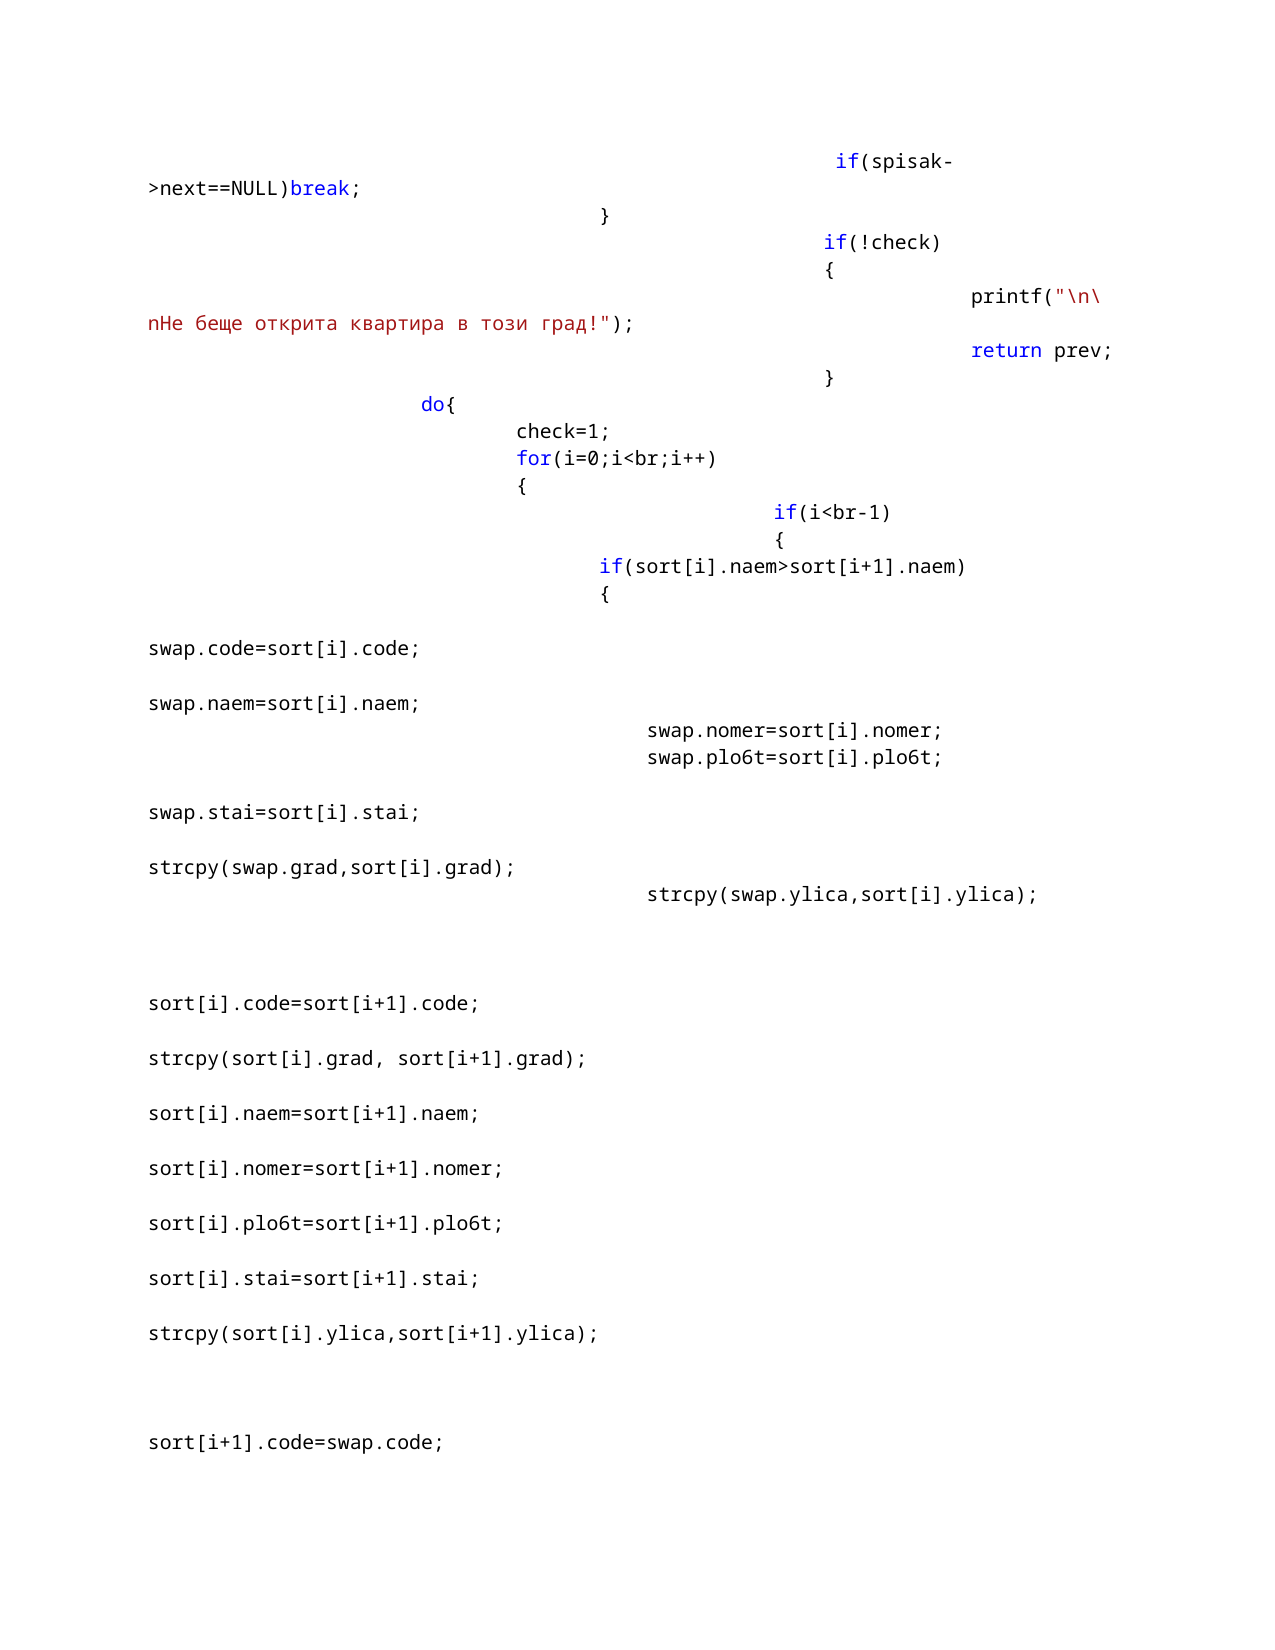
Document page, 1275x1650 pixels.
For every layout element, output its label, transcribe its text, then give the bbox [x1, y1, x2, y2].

text { [148, 256, 1127, 282]
text sort[i].plo6t=sort[i+1].plo6t; [148, 1181, 1127, 1236]
text if(!check) [148, 228, 1127, 256]
text if(sort[i].naem>sort[i+1].naem) [148, 552, 1127, 579]
text sort[i].nomer=sort[i+1].nomer; [148, 1126, 1127, 1181]
text swap.code=sort[i].code; [148, 606, 1127, 661]
text } [148, 202, 1127, 228]
text sort[i+1].code=swap.code; [148, 1400, 1127, 1455]
text { [148, 471, 1127, 498]
text swap.plo6t=sort[i].plo6t; [148, 743, 1127, 770]
text check=1; [148, 417, 1127, 444]
text sort[i].code=sort[i+1].code; [148, 961, 1127, 1016]
text swap.naem=sort[i].naem; [148, 661, 1127, 716]
text sort[i].stai=sort[i+1].stai; [148, 1236, 1127, 1291]
text for(i=0;i<br;i++) [148, 444, 1127, 471]
text if(i<br-1) [148, 498, 1127, 525]
text sort[i].naem=sort[i+1].naem; [148, 1071, 1127, 1126]
text if(spisak->next==NULL)break; [148, 148, 1127, 202]
text swap.stai=sort[i].stai; [148, 770, 1127, 825]
text printf("\n\nНе беще открита квартира в този град!"); [148, 282, 1127, 336]
text do{ [148, 390, 1127, 417]
text strcpy(sort[i].grad, sort[i+1].grad); [148, 1016, 1127, 1071]
text { [148, 525, 1127, 552]
text strcpy(swap.ylica,sort[i].ylica); [148, 880, 1127, 907]
text } [148, 363, 1127, 390]
text return prev; [148, 336, 1127, 363]
text { [148, 579, 1127, 606]
text strcpy(sort[i].ylica,sort[i+1].ylica); [148, 1291, 1127, 1346]
text strcpy(swap.grad,sort[i].grad); [148, 825, 1127, 880]
text swap.nomer=sort[i].nomer; [148, 716, 1127, 743]
